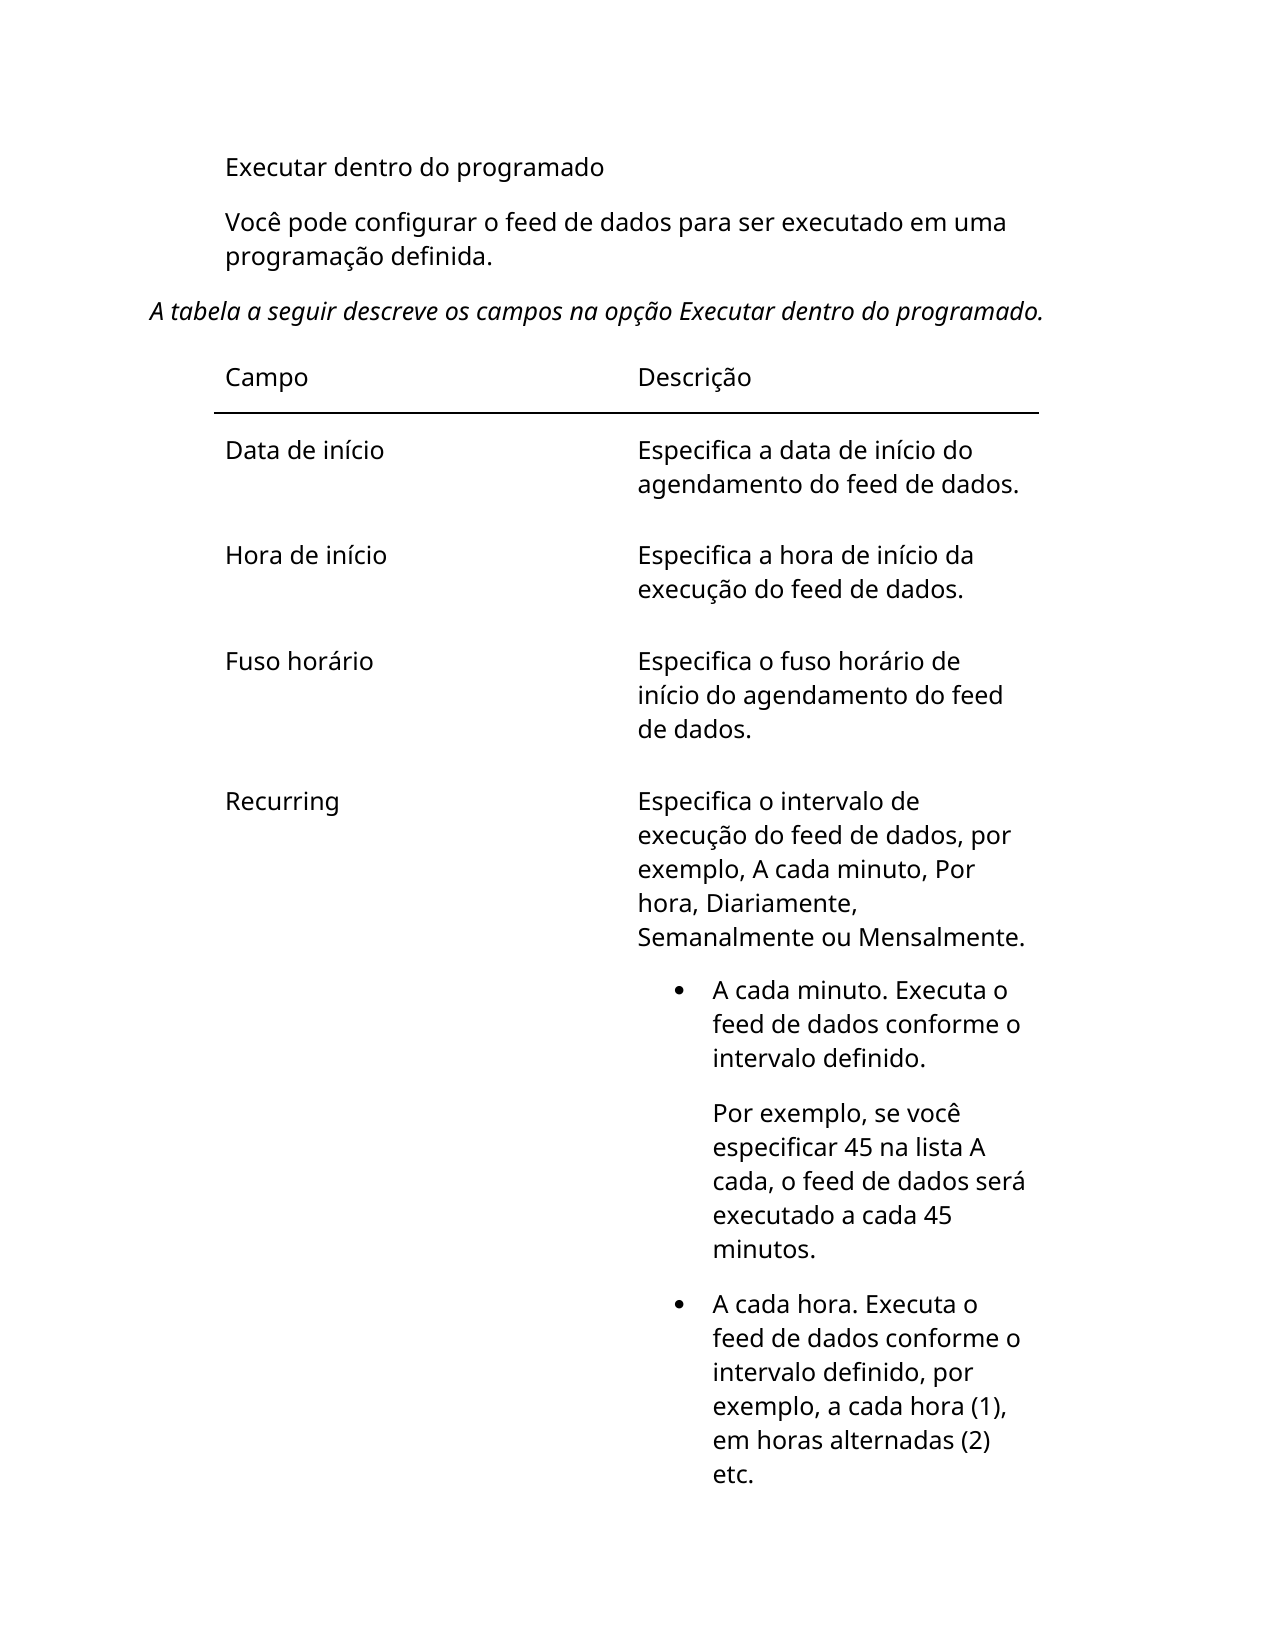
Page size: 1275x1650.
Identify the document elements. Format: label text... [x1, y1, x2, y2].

table_cell Recurring [214, 765, 626, 1494]
table_cell Data de início [214, 414, 626, 519]
table_header Campo [214, 340, 626, 412]
table_cell Especifica o fuso horário de início do agendamento do feed de dados. [626, 625, 1039, 764]
list Você pode configurar o feed de dados para ser executado em uma programação definida. [187, 205, 1125, 273]
list Executar dentro do programado [187, 150, 1125, 184]
table_header Descrição [626, 340, 1039, 412]
text A tabela a seguir descreve os campos na opção Executar dentro do programado. [150, 294, 1125, 328]
table_cell Especifica a hora de início da execução do feed de dados. [626, 519, 1039, 625]
table_cell Fuso horário [214, 625, 626, 764]
table_cell Hora de início [214, 519, 626, 625]
table_cell Especifica a data de início do agendamento do feed de dados. [626, 414, 1039, 519]
